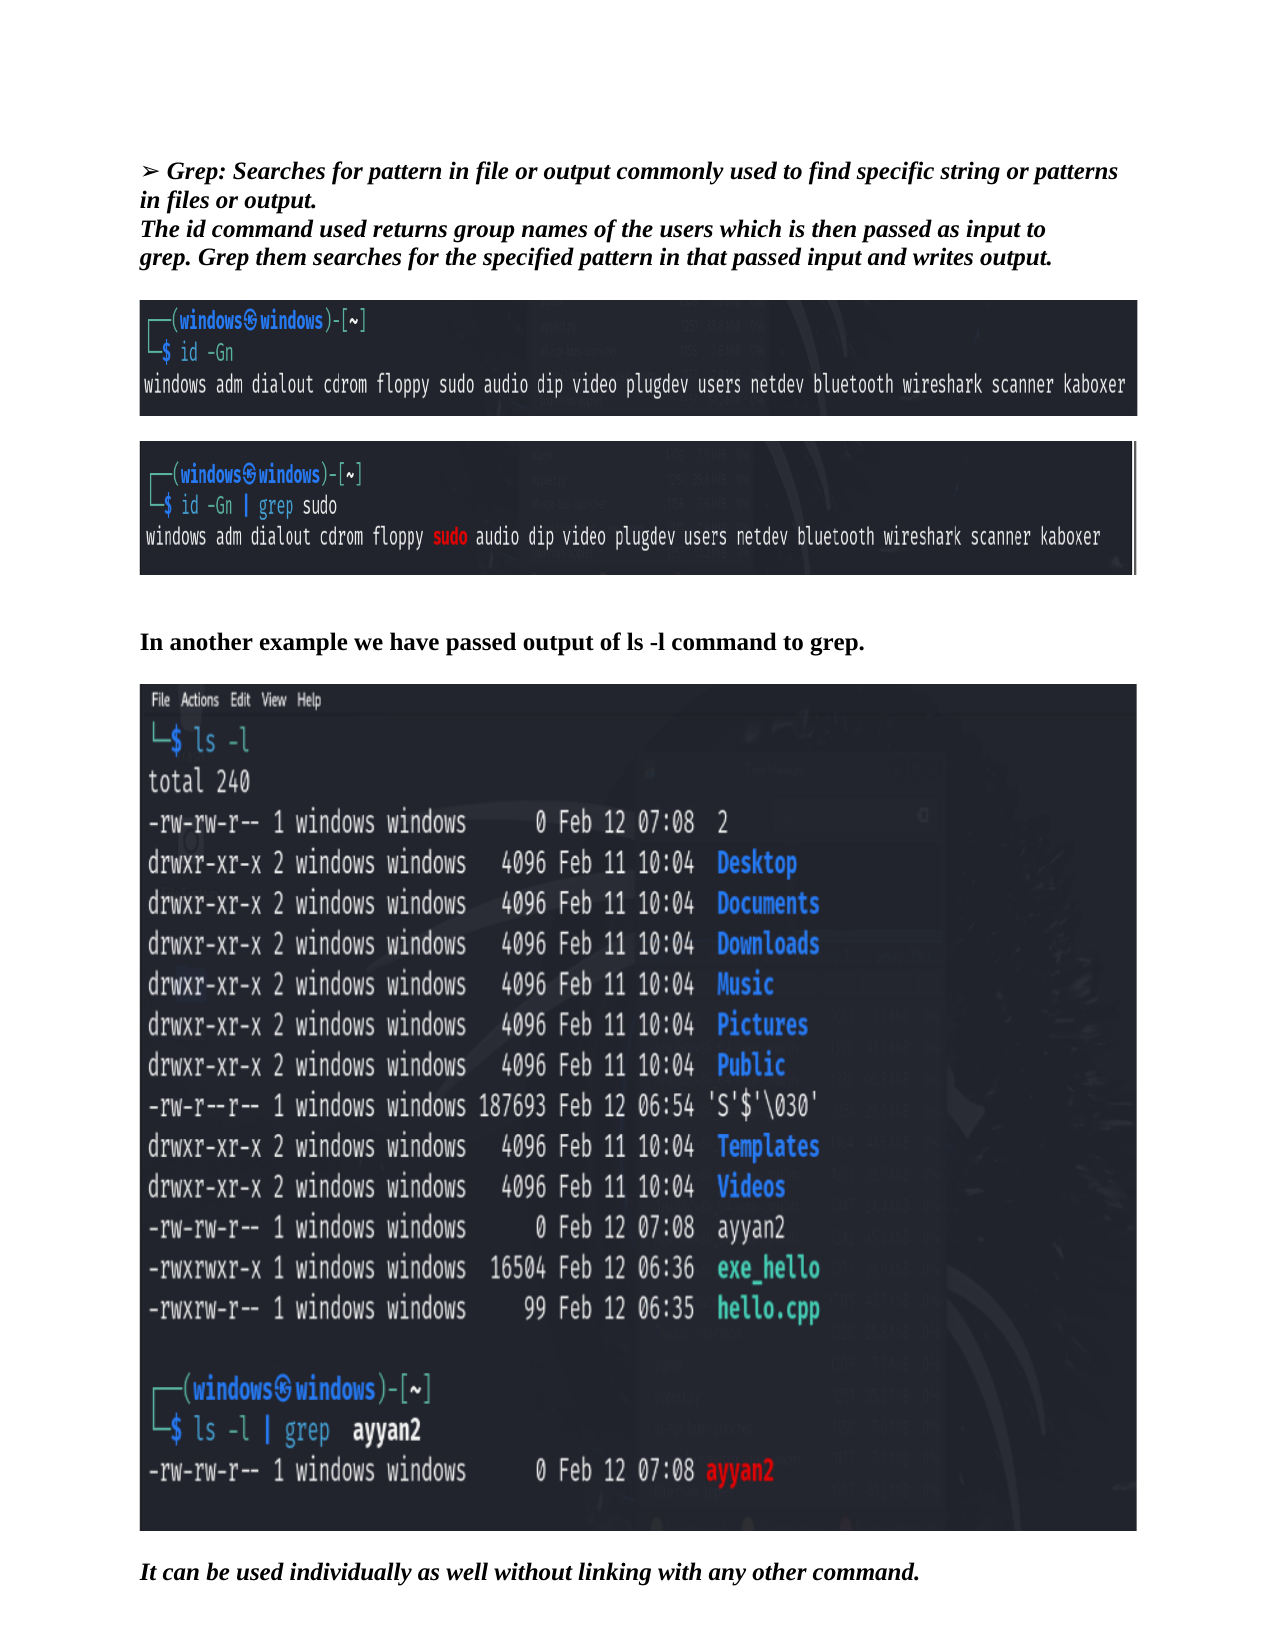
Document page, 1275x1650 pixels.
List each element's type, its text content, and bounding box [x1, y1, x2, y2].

list in files or output. [139, 185, 1137, 214]
list The id command used returns group names of the users which is then passed as input to [139, 214, 1137, 242]
picture [139, 684, 1137, 1531]
picture [139, 300, 1138, 416]
list It can be used individually as well without linking with any other command. [139, 1557, 1137, 1586]
list grep. Grep them searches for the specified pattern in that passed input and writes output. [139, 242, 1137, 271]
list In another example we have passed output of ls -l command to grep. [139, 627, 1137, 656]
list ➢ Grep: Searches for pattern in file or output commonly used to find specific string or patterns [139, 156, 1137, 185]
picture [139, 441, 1137, 575]
